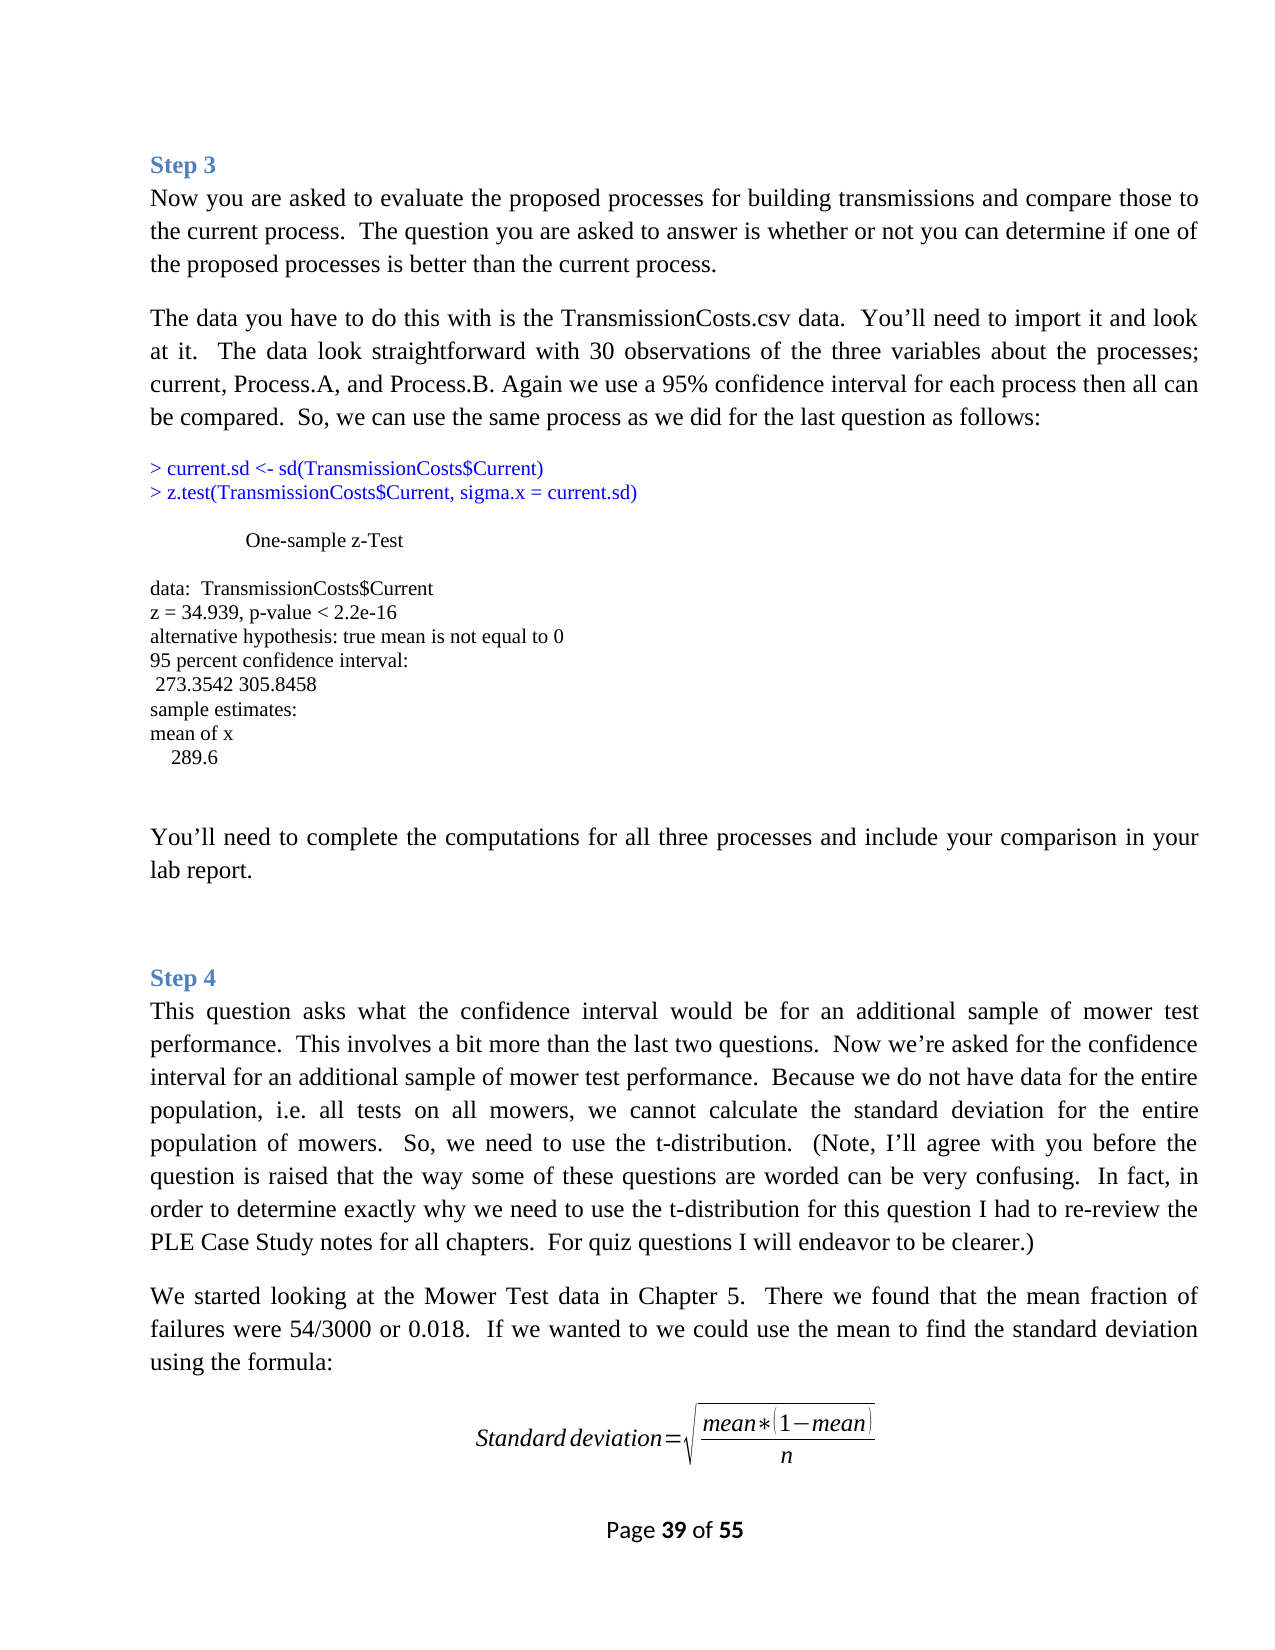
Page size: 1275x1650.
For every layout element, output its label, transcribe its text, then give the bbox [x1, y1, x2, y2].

text 273.3542 305.8458 [150, 672, 1200, 696]
text You’ll need to complete the computations for all three processes and include your comparison in your lab report. [150, 822, 1200, 884]
text 95 percent confidence interval: [150, 648, 1200, 672]
subtitle Step 3 [150, 150, 1200, 179]
text sample estimates: [150, 696, 1200, 721]
text z = 34.939, p-value < 2.2e-16 [150, 600, 1200, 624]
subtitle Step 4 [150, 963, 1200, 992]
text We started looking at the Mower Test data in Chapter 5. There we found that the mean fraction of failures were 54/3000 or 0.018. If we wanted to we could use the mean to find the standard deviation using the formula: [150, 1281, 1200, 1376]
text mean of x [150, 721, 1200, 744]
text The data you have to do this with is the TransmissionCosts.csv data. You’ll need to import it and look at it. The data look straightforward with 30 observations of the three variables about the processes; current, Process.A, and Process.B. Again we use a 95% confidence interval for each process then all can be compared. So, we can use the same process as we did for the last question as follows: [150, 303, 1200, 431]
text > z.test(TransmissionCosts$Current, sigma.x = current.sd) [150, 480, 1200, 504]
text One-sample z-Test [150, 528, 1200, 552]
text This question asks what the confidence interval would be for an additional sample of mower test performance. This involves a bit more than the last two questions. Now we’re asked for the confidence interval for an additional sample of mower test performance. Because we do not have data for the entire population, i.e. all tests on all mowers, we cannot calculate the standard deviation for the entire population of mowers. So, we need to use the t-distribution. (Note, I’ll agree with you before the question is raised that the way some of these questions are worded can be very confusing. In fact, in order to determine exactly why we need to use the t-distribution for this question I had to re-review the PLE Case Study notes for all chapters. For quiz questions I will endeavor to be clearer.) [150, 996, 1200, 1256]
text > current.sd <- sd(TransmissionCosts$Current) [150, 456, 1200, 480]
text Now you are asked to evaluate the proposed processes for building transmissions and compare those to the current process. The question you are asked to answer is whether or not you can determine if one of the proposed processes is better than the current process. [150, 183, 1200, 278]
text 289.6 [150, 744, 1200, 769]
text data: TransmissionCosts$Current [150, 576, 1200, 600]
text alternative hypothesis: true mean is not equal to 0 [150, 624, 1200, 648]
